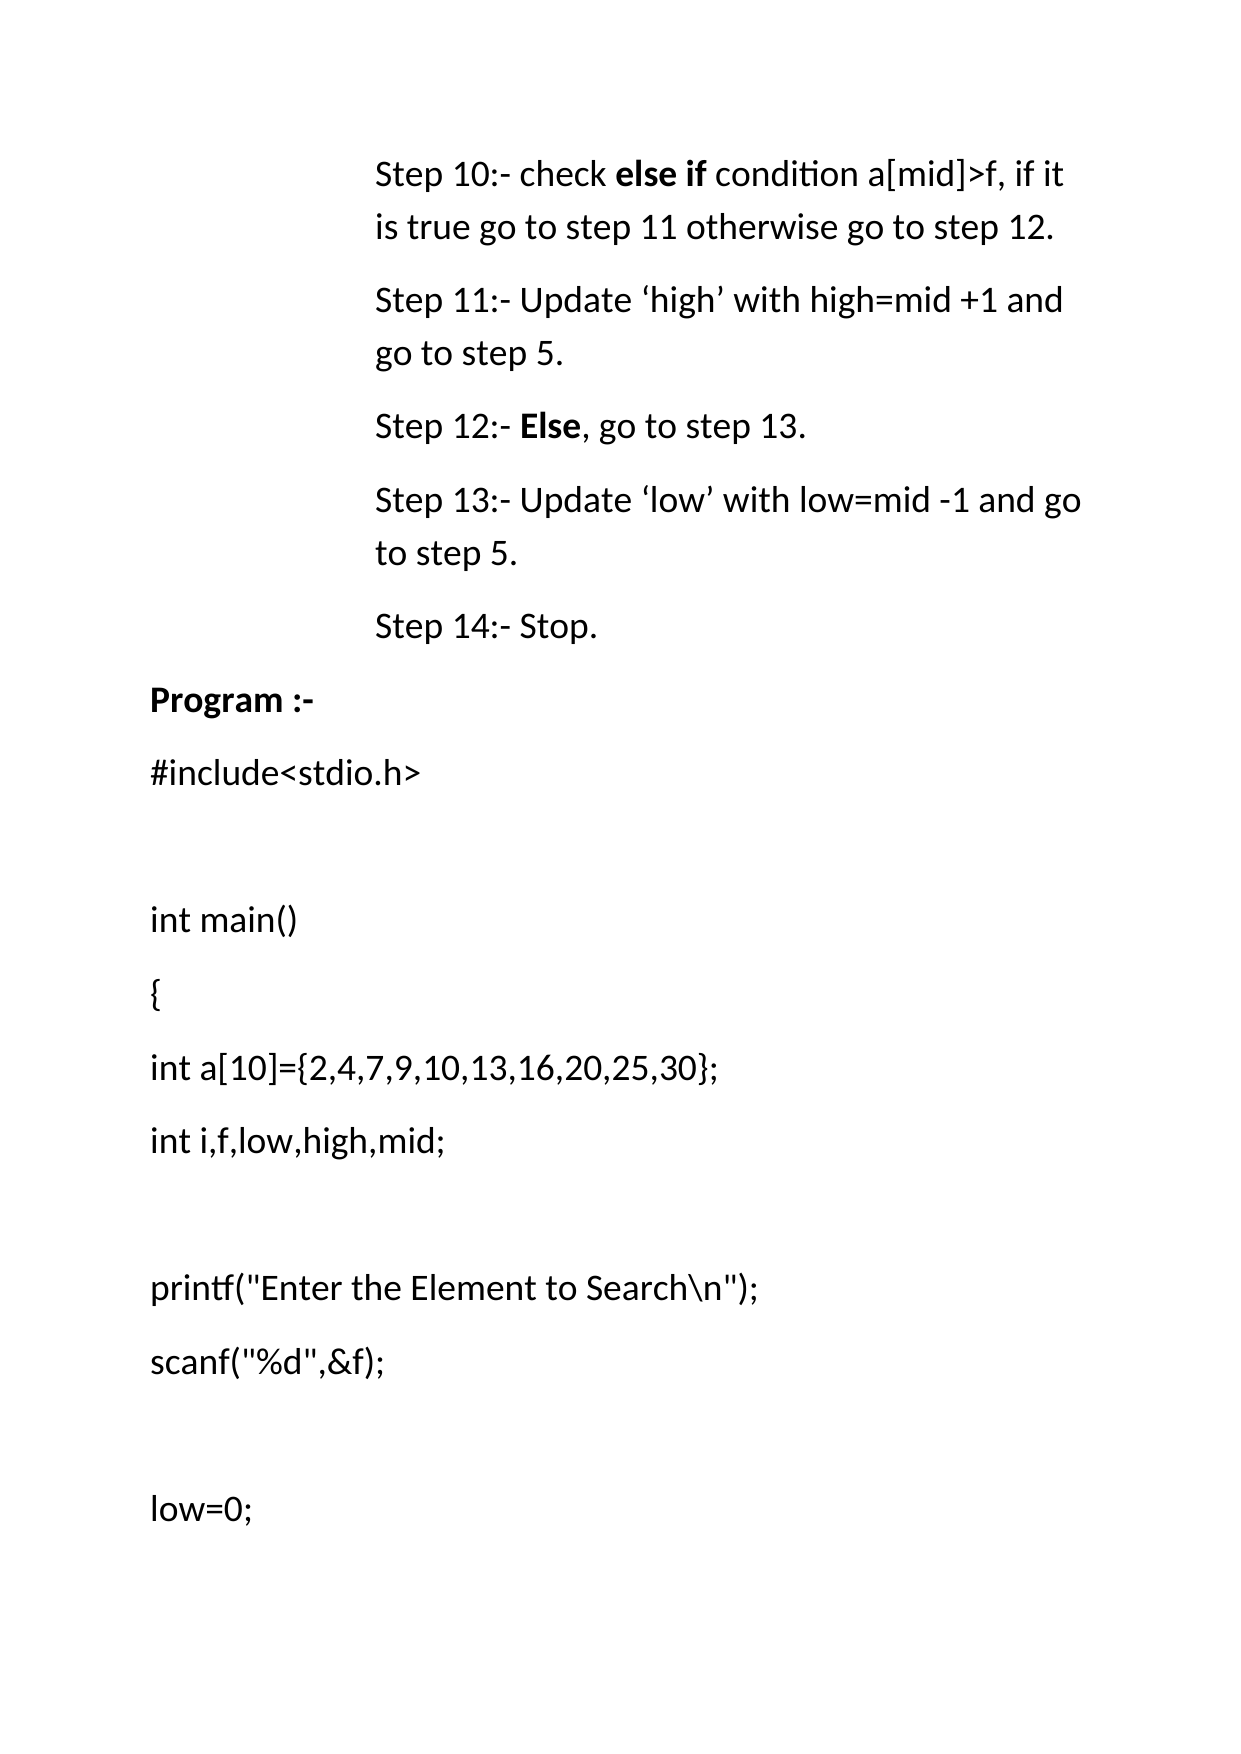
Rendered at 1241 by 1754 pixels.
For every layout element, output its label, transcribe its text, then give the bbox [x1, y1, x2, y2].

text int a[10]={2,4,7,9,10,13,16,20,25,30}; [150, 1043, 1090, 1089]
text printf("Enter the Element to Search\n"); [150, 1264, 1090, 1310]
text low=0; [150, 1485, 1090, 1531]
text Step 11:- Update ‘high’ with high=mid +1 and go to step 5. [375, 276, 1090, 375]
text int main() [150, 896, 1090, 942]
text Step 12:- Else, go to step 13. [375, 402, 1090, 448]
text Step 14:- Stop. [375, 602, 1090, 648]
text int i,f,low,high,mid; [150, 1117, 1090, 1163]
text scanf("%d",&f); [150, 1338, 1090, 1383]
text { [150, 970, 1090, 1016]
text #include<stdio.h> [150, 749, 1090, 795]
text Step 13:- Update ‘low’ with low=mid -1 and go to step 5. [375, 476, 1090, 574]
text Program :- [150, 676, 1090, 722]
text Step 10:- check else if condition a[mid]>f, if it is true go to step 11 otherwise go to step 12. [375, 150, 1090, 248]
